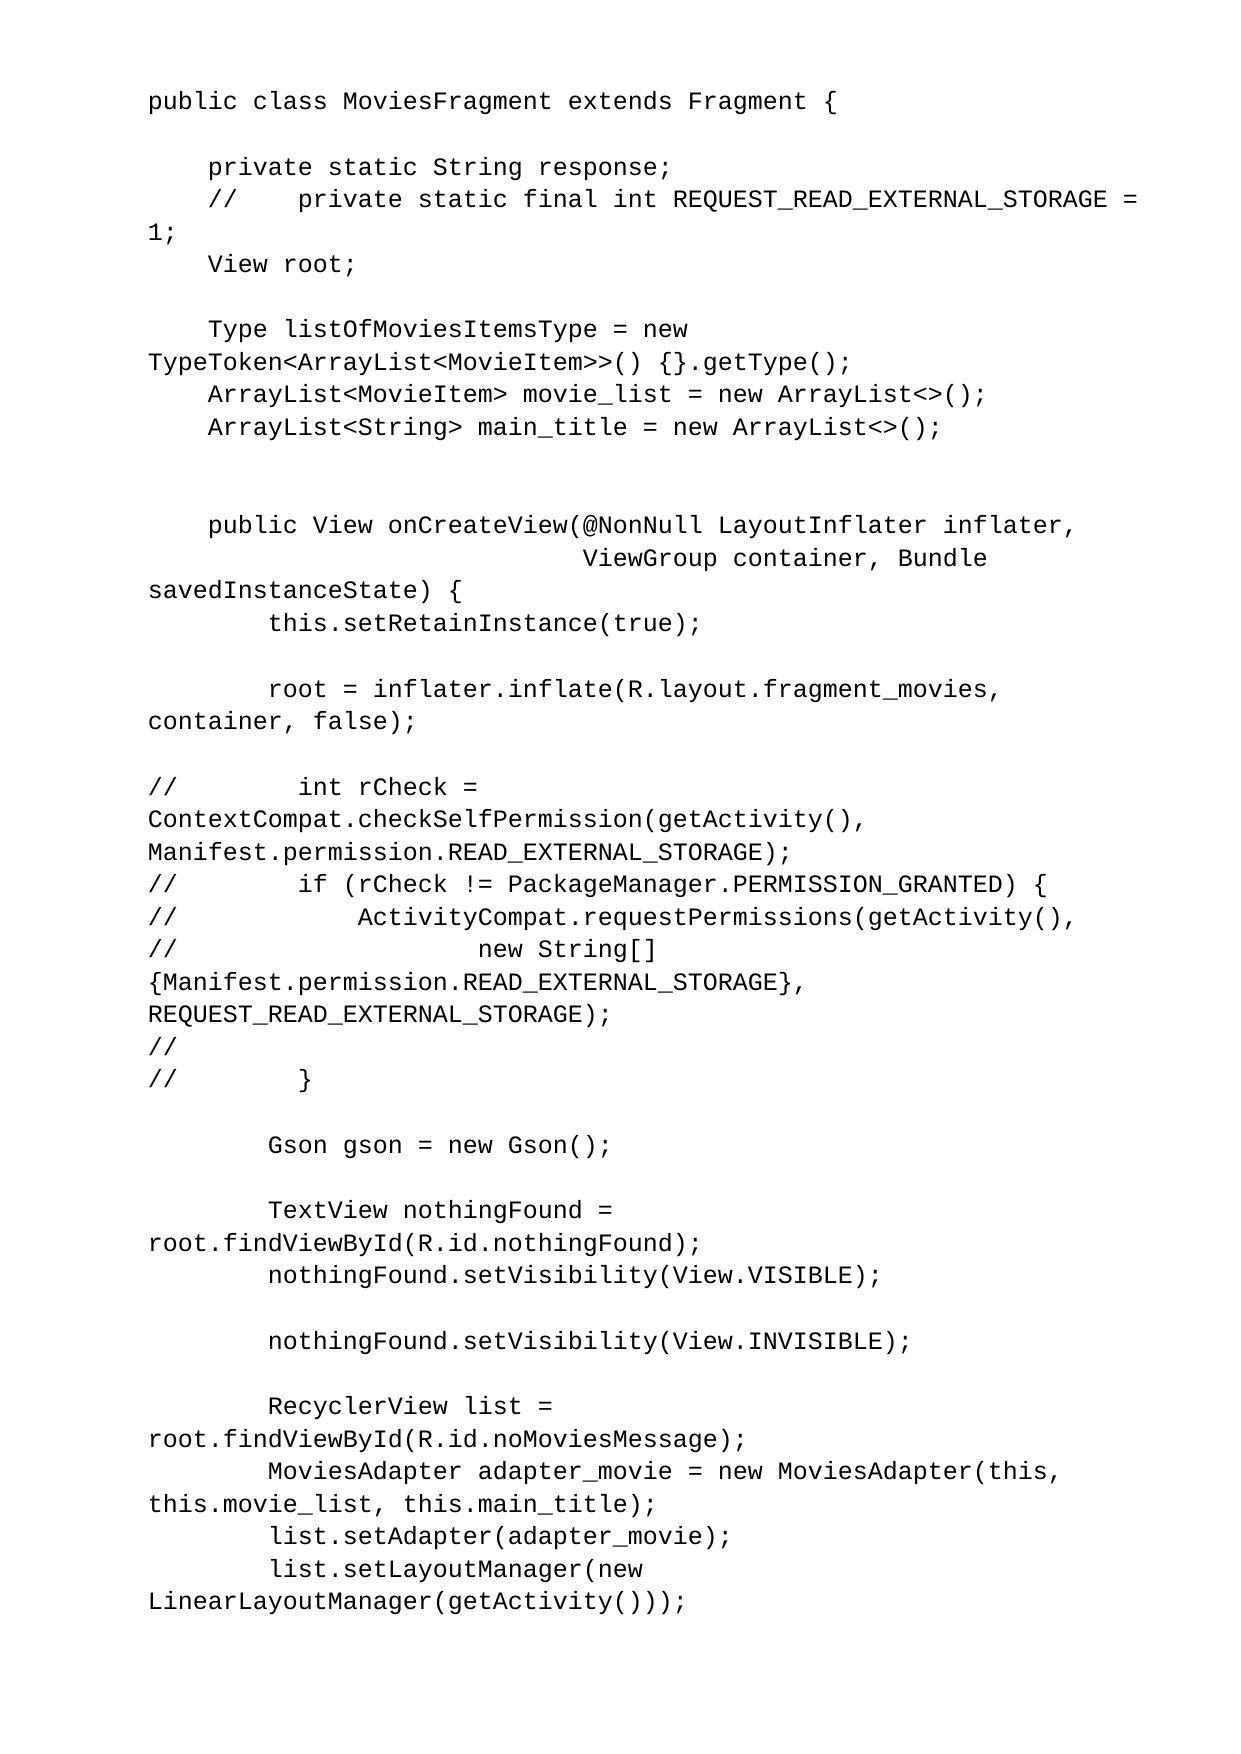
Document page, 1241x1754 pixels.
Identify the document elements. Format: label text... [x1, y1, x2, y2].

text nothingFound.setVisibility(View.VISIBLE); [148, 1263, 1152, 1291]
text RecyclerView list = root.findViewById(R.id.noMoviesMessage); [148, 1394, 1152, 1454]
text public class MoviesFragment extends Fragment { [148, 88, 1152, 117]
text nothingFound.setVisibility(View.INVISIBLE); [148, 1328, 1152, 1357]
text ViewGroup container, Bundle savedInstanceState) { [148, 546, 1152, 606]
text list.setLayoutManager(new LinearLayoutManager(getActivity())); [148, 1556, 1152, 1617]
text public View onCreateView(@NonNull LayoutInflater inflater, [148, 513, 1152, 541]
text // ActivityCompat.requestPermissions(getActivity(), [148, 904, 1152, 932]
text View root; [148, 252, 1152, 280]
text this.setRetainInstance(true); [148, 611, 1152, 639]
text // private static final int REQUEST_READ_EXTERNAL_STORAGE = 1; [148, 187, 1152, 247]
text Gson gson = new Gson(); [148, 1132, 1152, 1161]
text // int rCheck = ContextCompat.checkSelfPermission(getActivity(), Manifest.permission.READ_EXTERNAL_STORAGE); [148, 774, 1152, 867]
text // if (rCheck != PackageManager.PERMISSION_GRANTED) { [148, 872, 1152, 900]
text root = inflater.inflate(R.layout.fragment_movies, container, false); [148, 676, 1152, 737]
text ArrayList<MovieItem> movie_list = new ArrayList<>(); [148, 382, 1152, 410]
text // [148, 1034, 1152, 1062]
text // } [148, 1067, 1152, 1095]
text Type listOfMoviesItemsType = new TypeToken<ArrayList<MovieItem>>() {}.getType(); [148, 317, 1152, 378]
text private static String response; [148, 154, 1152, 182]
text // new String[]{Manifest.permission.READ_EXTERNAL_STORAGE}, REQUEST_READ_EXTERNAL_STORAGE); [148, 937, 1152, 1030]
text MoviesAdapter adapter_movie = new MoviesAdapter(this, this.movie_list, this.main_title); [148, 1459, 1152, 1519]
text list.setAdapter(adapter_movie); [148, 1524, 1152, 1552]
text TextView nothingFound = root.findViewById(R.id.nothingFound); [148, 1198, 1152, 1258]
text ArrayList<String> main_title = new ArrayList<>(); [148, 414, 1152, 443]
